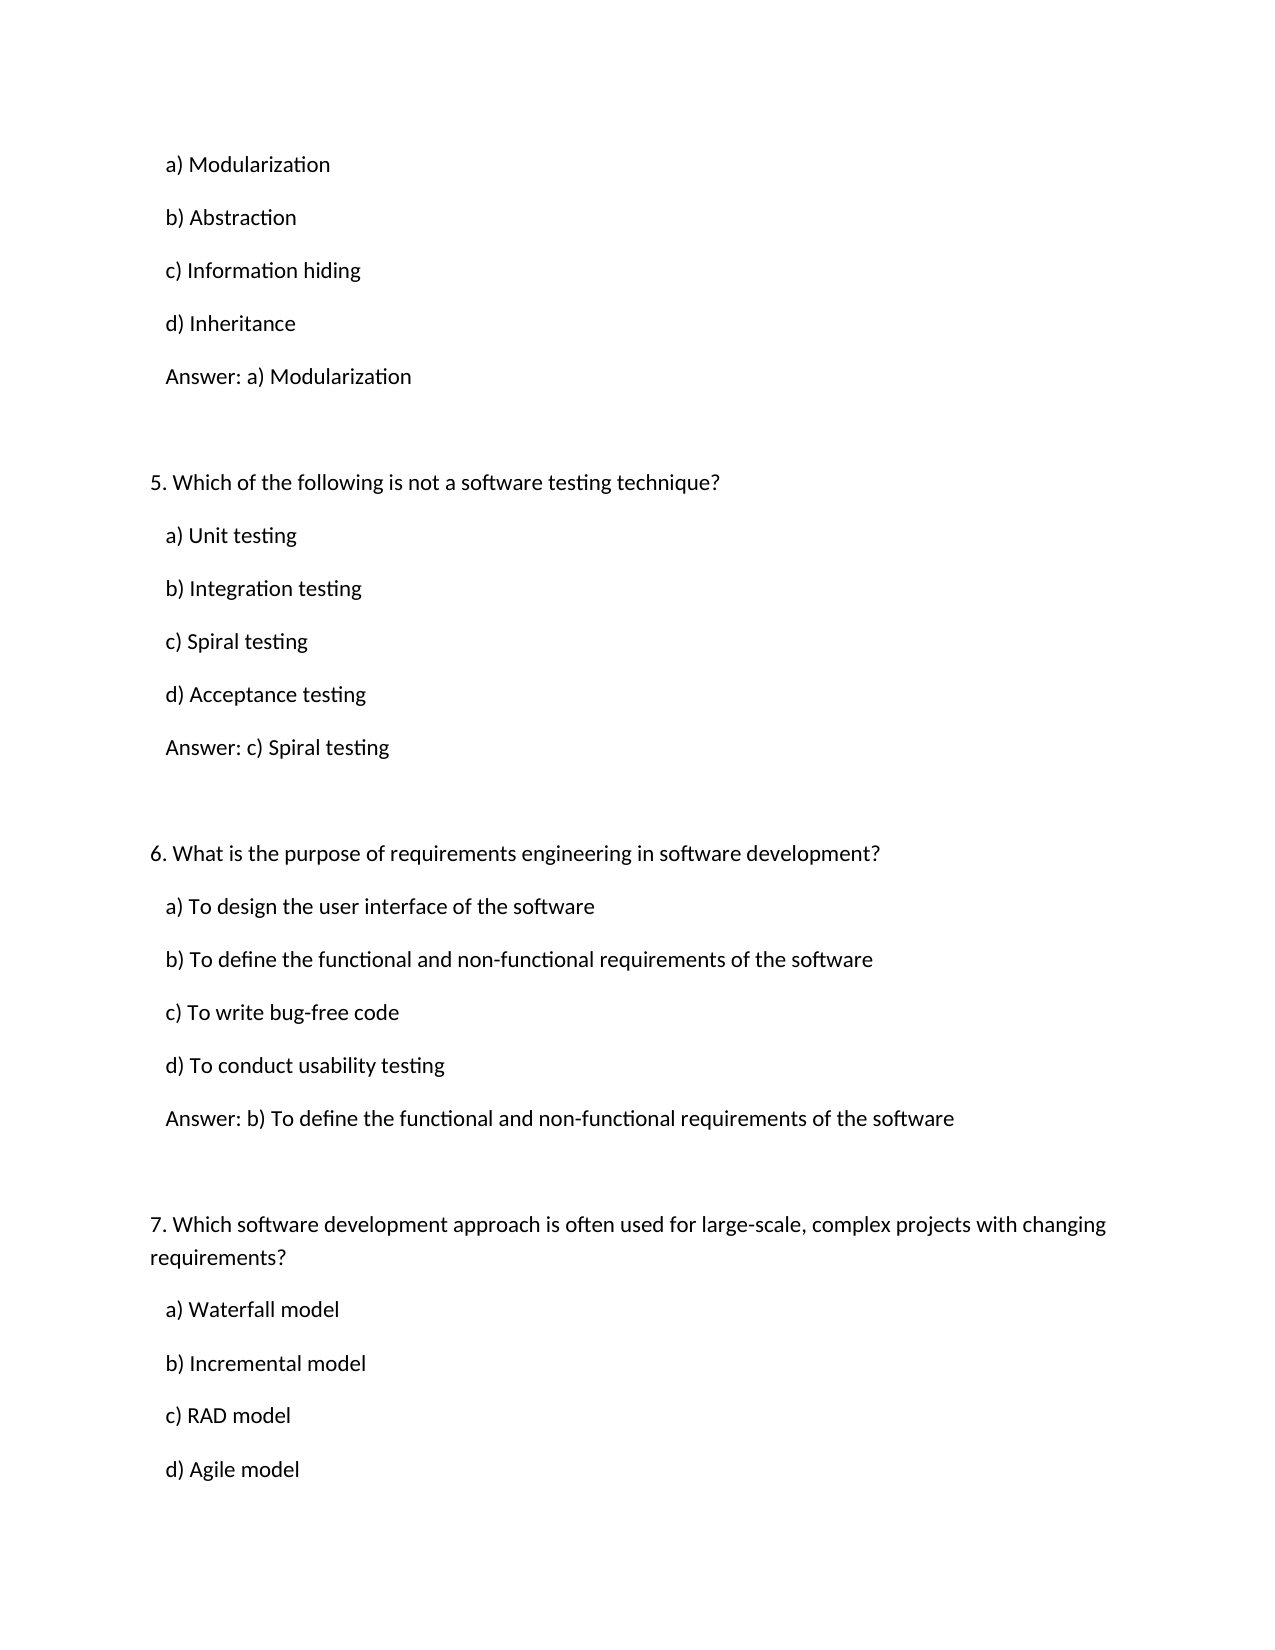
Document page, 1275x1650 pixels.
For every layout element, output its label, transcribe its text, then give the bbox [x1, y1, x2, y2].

text d) Acceptance testing [150, 680, 1125, 708]
text a) To design the user interface of the software [150, 892, 1125, 920]
text d) To conduct usability testing [150, 1051, 1125, 1079]
text c) RAD model [150, 1402, 1125, 1430]
text 6. What is the purpose of requirements engineering in software development? [150, 839, 1125, 867]
text 5. Which of the following is not a software testing technique? [150, 468, 1125, 496]
text Answer: b) To define the functional and non-functional requirements of the software [150, 1104, 1125, 1132]
text c) Information hiding [150, 256, 1125, 284]
text a) Modularization [150, 150, 1125, 178]
text Answer: c) Spiral testing [150, 733, 1125, 761]
text b) Incremental model [150, 1349, 1125, 1377]
text b) Integration testing [150, 574, 1125, 602]
text c) Spiral testing [150, 627, 1125, 655]
text d) Inheritance [150, 309, 1125, 337]
text b) Abstraction [150, 203, 1125, 231]
text a) Unit testing [150, 521, 1125, 549]
text a) Waterfall model [150, 1296, 1125, 1324]
text Answer: a) Modularization [150, 362, 1125, 390]
text d) Agile model [150, 1455, 1125, 1483]
text b) To define the functional and non-functional requirements of the software [150, 945, 1125, 973]
text c) To write bug-free code [150, 998, 1125, 1026]
text 7. Which software development approach is often used for large-scale, complex projects with changing requirements? [150, 1210, 1125, 1271]
